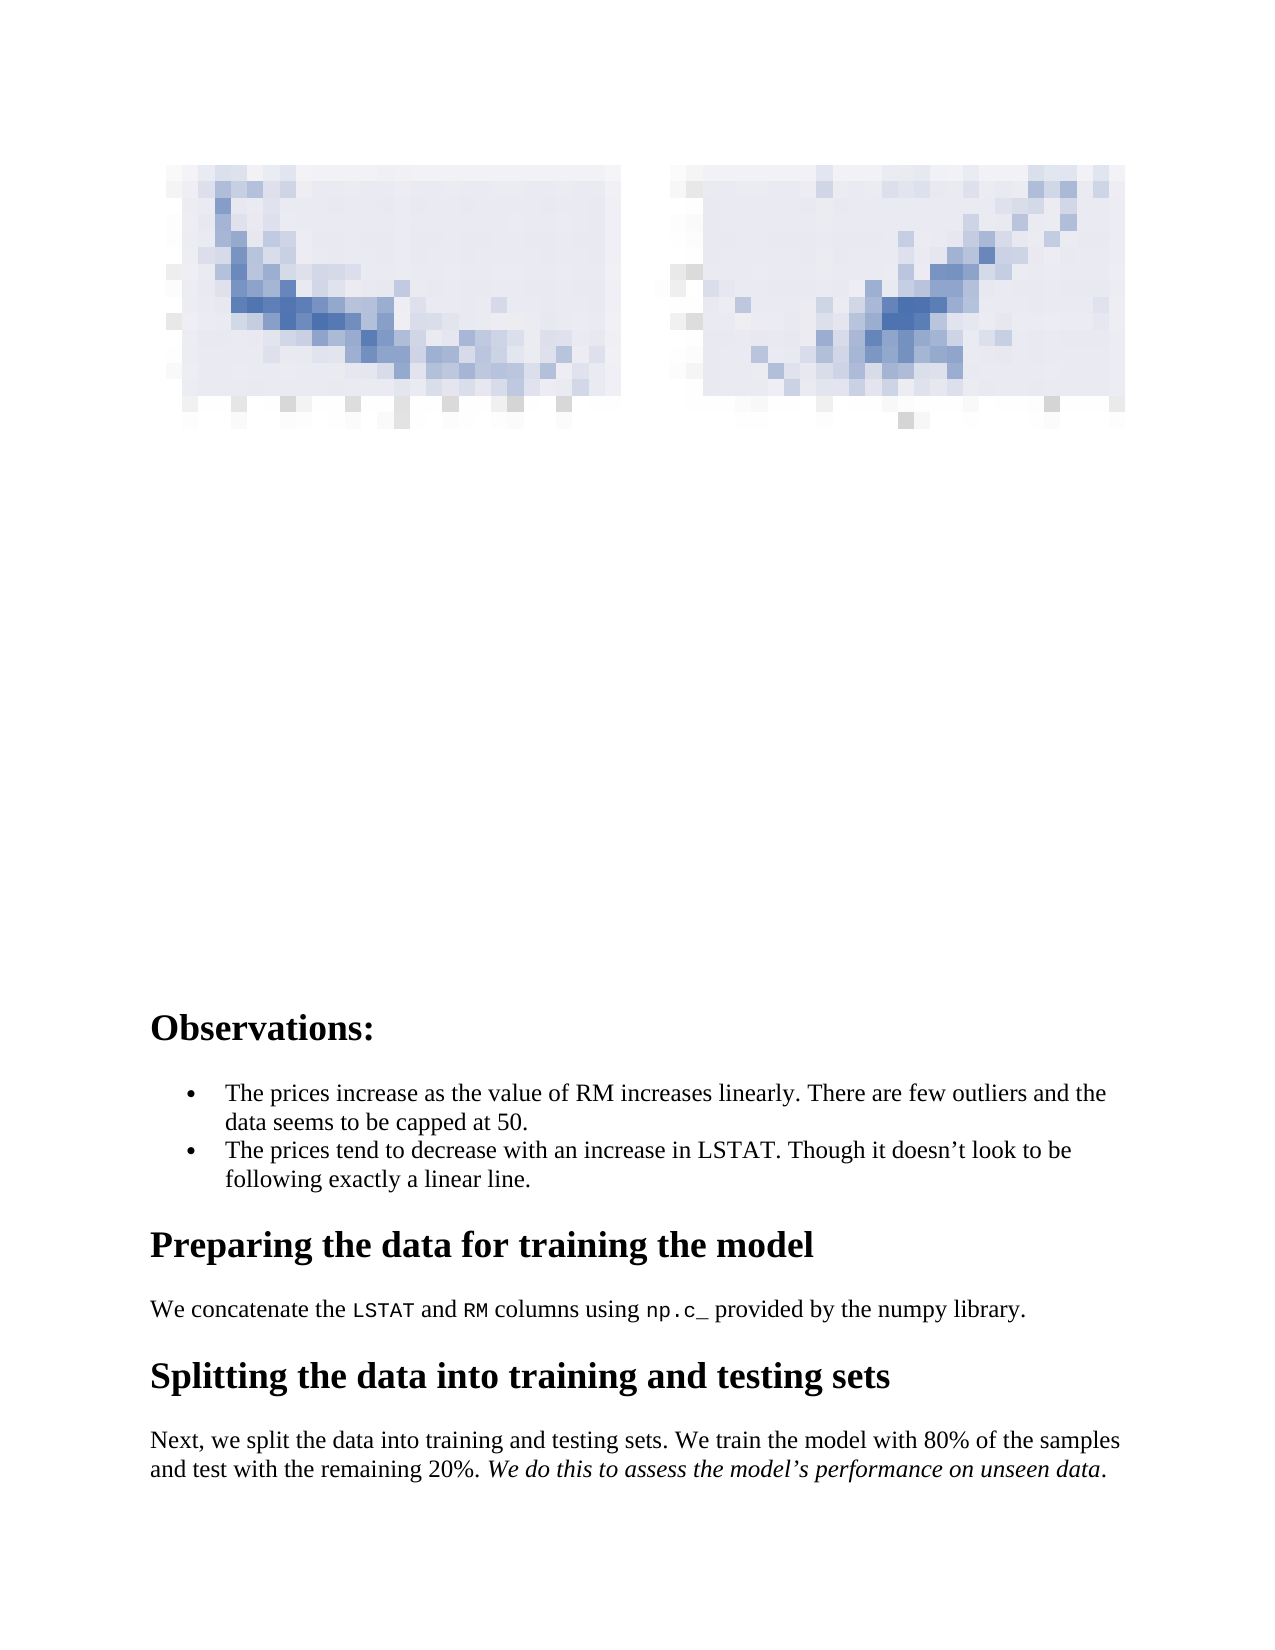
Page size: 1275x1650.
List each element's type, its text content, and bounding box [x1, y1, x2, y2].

list The prices tend to decrease with an increase in LSTAT. Though it doesn’t look to be following exactly a linear line. [187, 1136, 1125, 1193]
text Splitting the data into training and testing sets [150, 1353, 1125, 1396]
picture [150, 150, 1125, 429]
text Observations: [150, 1006, 1125, 1049]
text Preparing the data for training the model [150, 1222, 1125, 1265]
text We concatenate the LSTAT and RM columns using np.c_ provided by the numpy library. [150, 1294, 1125, 1324]
list The prices increase as the value of RM increases linearly. There are few outliers and the data seems to be capped at 50. [187, 1078, 1125, 1136]
